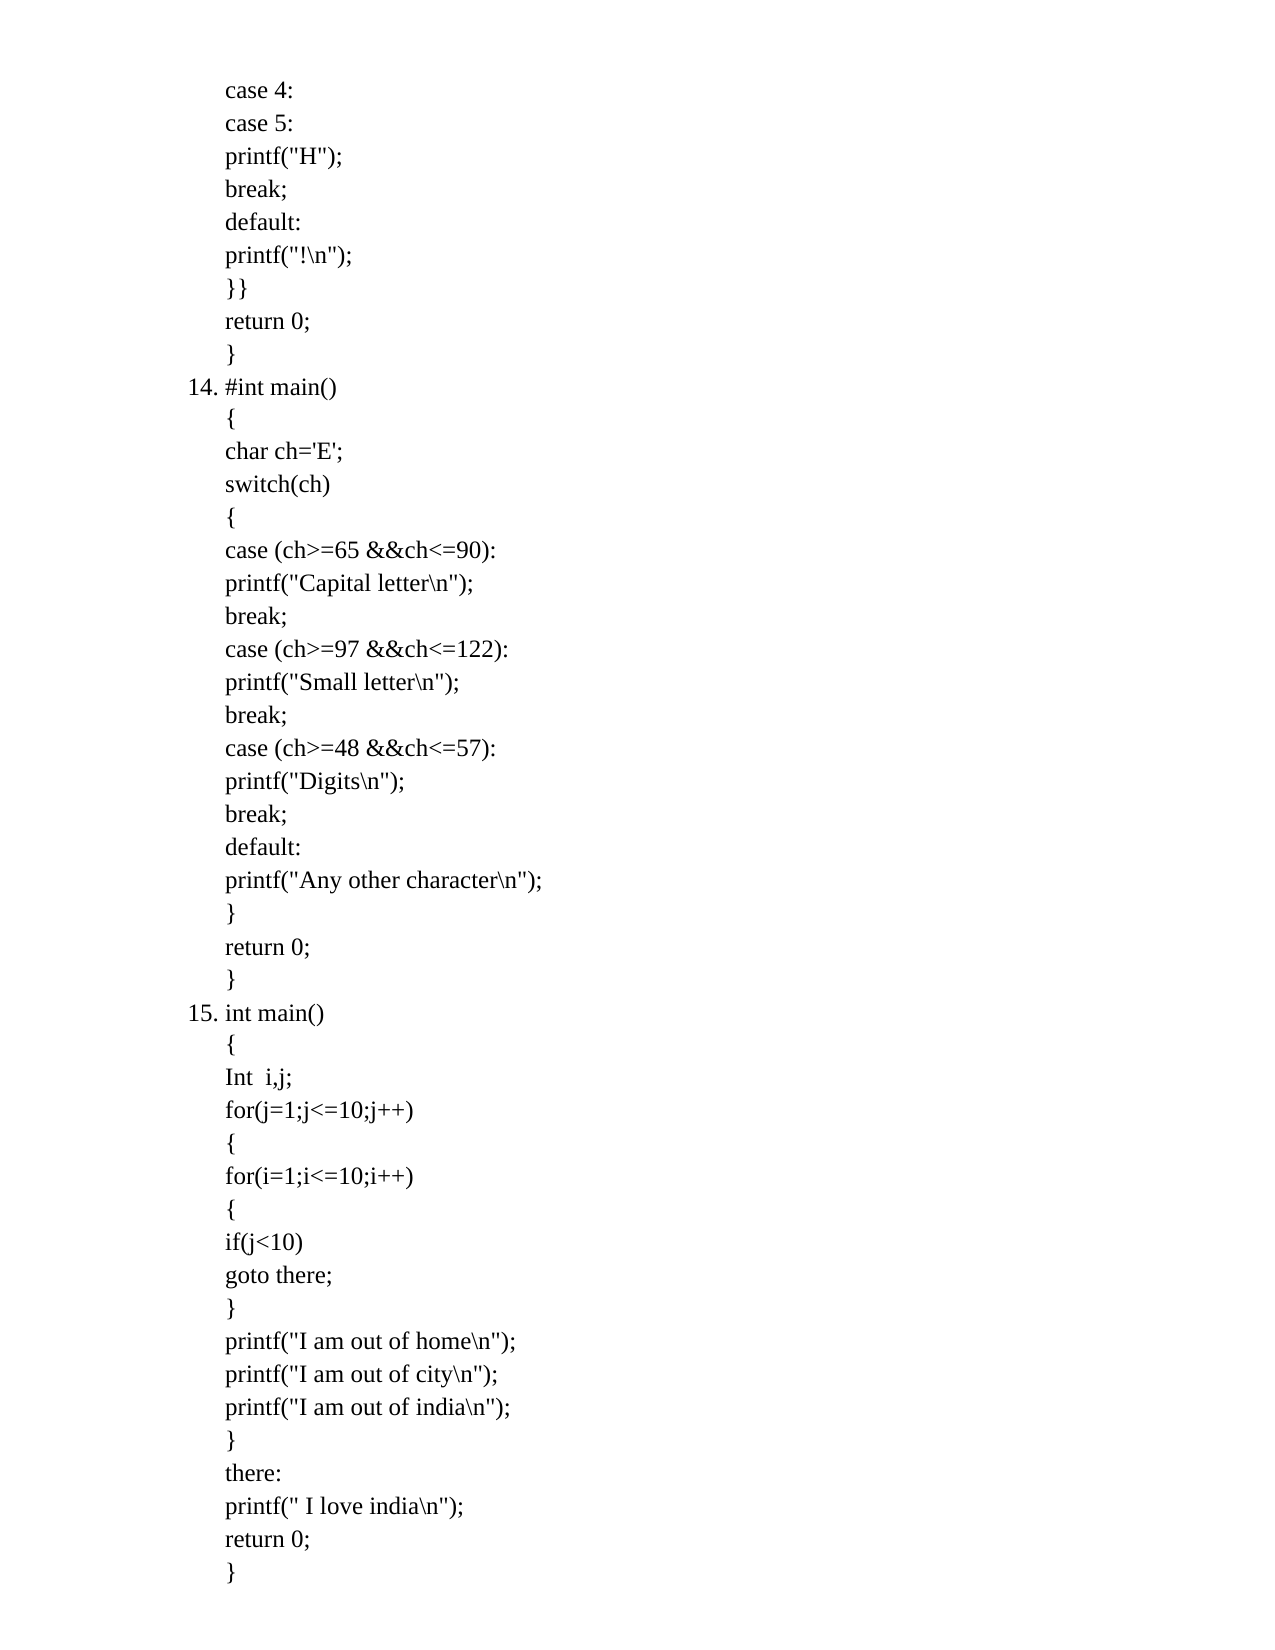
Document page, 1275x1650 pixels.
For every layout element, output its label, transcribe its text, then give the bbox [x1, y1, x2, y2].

list printf("I am out of home\n"); [225, 1326, 1125, 1354]
list } [225, 1293, 1125, 1322]
list case 5: [225, 108, 1125, 137]
list break; [225, 601, 1125, 630]
list #int main() [187, 372, 1125, 401]
list printf("!\n"); [225, 240, 1125, 269]
list return 0; [225, 1524, 1125, 1553]
list } [225, 339, 1125, 368]
list printf("I am out of city\n"); [225, 1359, 1125, 1388]
list case 4: [225, 75, 1125, 104]
list printf("H"); [225, 141, 1125, 170]
list char ch='E'; [225, 436, 1125, 465]
list break; [225, 799, 1125, 828]
list goto there; [225, 1260, 1125, 1288]
list return 0; [225, 306, 1125, 335]
list case (ch>=65 &&ch<=90): [225, 535, 1125, 564]
list printf("I am out of india\n"); [225, 1392, 1125, 1421]
list case (ch>=48 &&ch<=57): [225, 733, 1125, 762]
list Int i,j; [225, 1062, 1125, 1090]
list break; [225, 174, 1125, 203]
list printf("Capital letter\n"); [225, 568, 1125, 597]
list }} [225, 273, 1125, 302]
list if(j<10) [225, 1227, 1125, 1256]
list { [225, 1029, 1125, 1057]
list { [225, 1128, 1125, 1156]
list { [225, 1194, 1125, 1222]
list { [225, 502, 1125, 531]
list case (ch>=97 &&ch<=122): [225, 634, 1125, 663]
list default: [225, 207, 1125, 236]
list for(i=1;i<=10;i++) [225, 1161, 1125, 1189]
list break; [225, 700, 1125, 729]
list return 0; [225, 932, 1125, 960]
list printf("Any other character\n"); [225, 866, 1125, 894]
list printf("Small letter\n"); [225, 667, 1125, 696]
list printf(" I love india\n"); [225, 1491, 1125, 1520]
list default: [225, 832, 1125, 861]
list } [225, 964, 1125, 993]
list } [225, 898, 1125, 927]
list } [225, 1557, 1125, 1586]
list { [225, 403, 1125, 432]
list int main() [187, 998, 1125, 1026]
list printf("Digits\n"); [225, 766, 1125, 795]
list } [225, 1425, 1125, 1454]
list switch(ch) [225, 469, 1125, 498]
list for(j=1;j<=10;j++) [225, 1095, 1125, 1123]
list there: [225, 1458, 1125, 1487]
